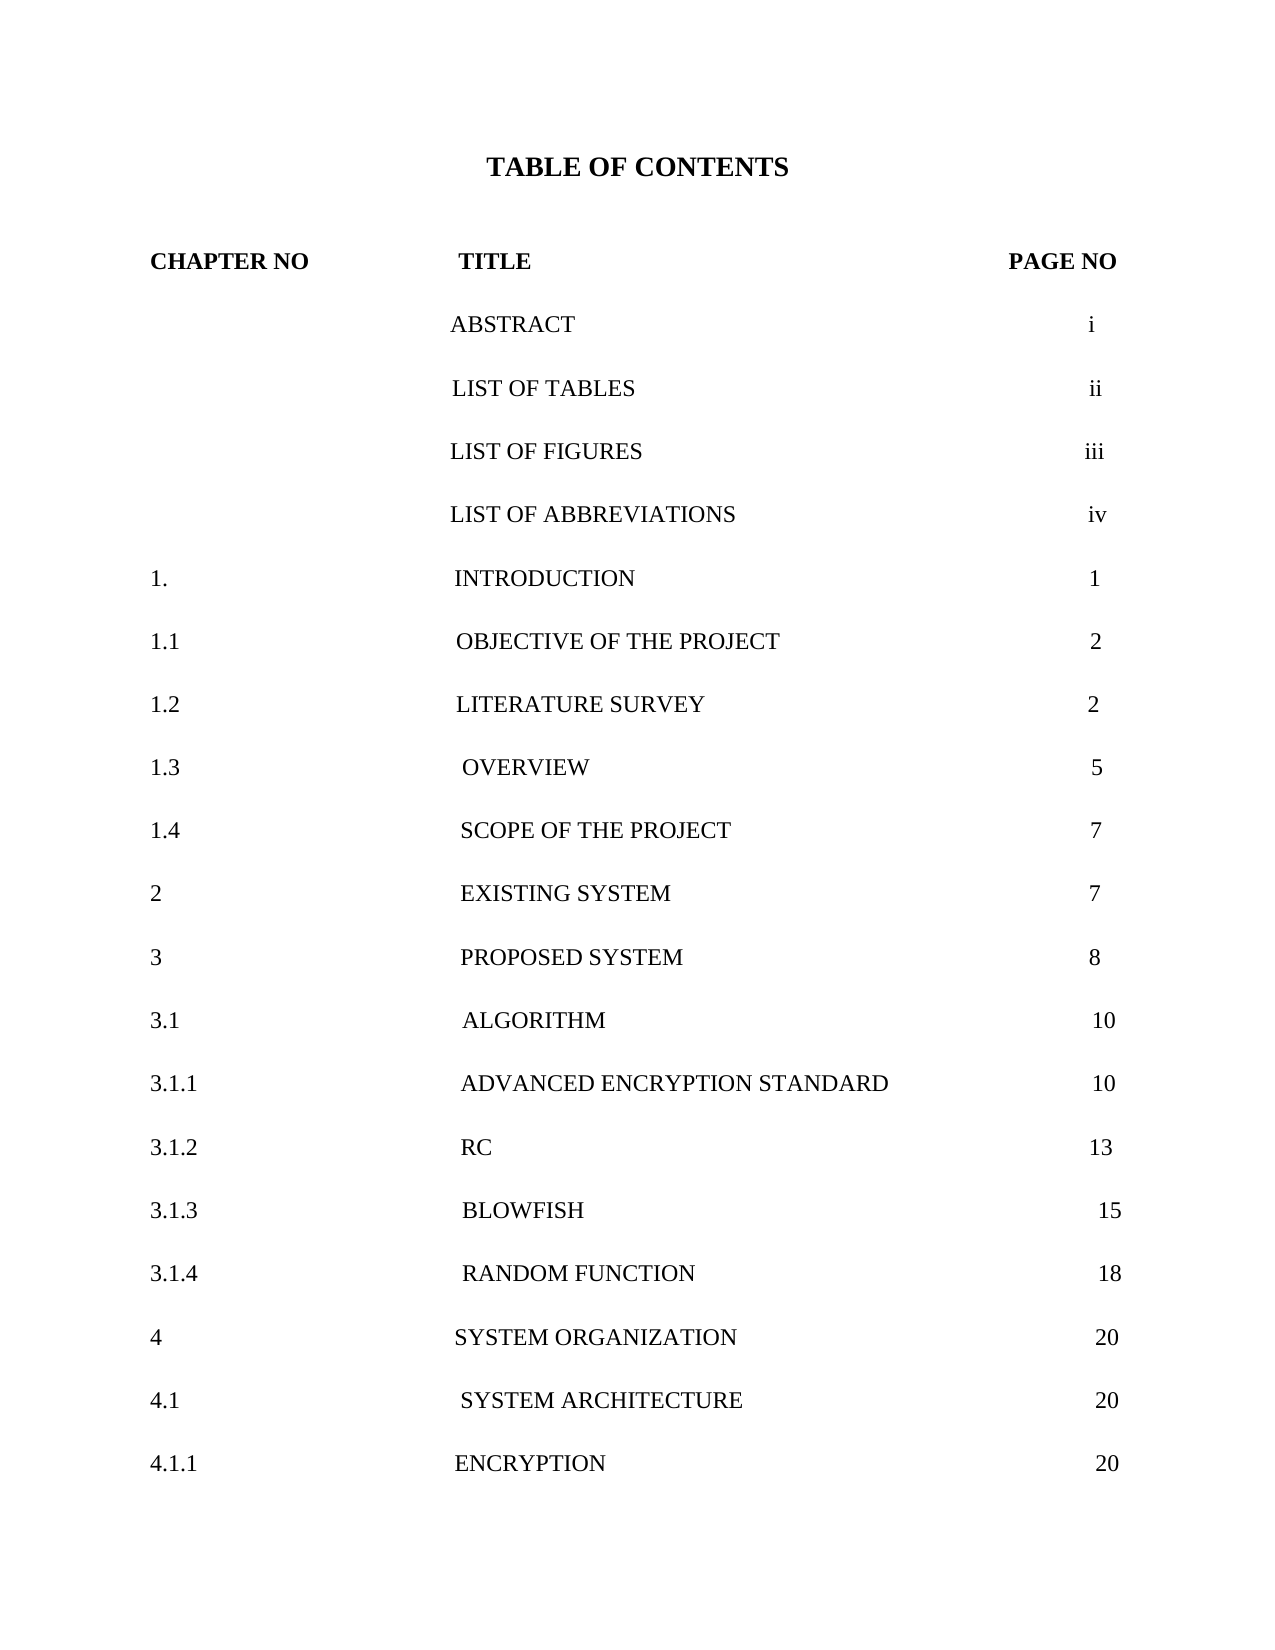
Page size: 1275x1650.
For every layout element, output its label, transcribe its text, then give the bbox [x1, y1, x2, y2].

text 2 EXISTING SYSTEM 7 [150, 879, 1125, 907]
text LIST OF ABBREVIATIONS iv [375, 500, 1125, 528]
text TABLE OF CONTENTS [150, 150, 1125, 182]
text CHAPTER NO TITLE PAGE NO [150, 247, 1125, 275]
text 4.1 SYSTEM ARCHITECTURE 20 [150, 1386, 1125, 1413]
text 3.1.3 BLOWFISH 15 [150, 1196, 1125, 1223]
text 1. INTRODUCTION 1 [150, 564, 1125, 591]
text 1.4 SCOPE OF THE PROJECT 7 [150, 816, 1125, 843]
text 1.3 OVERVIEW 5 [150, 753, 1125, 780]
text 3.1.4 RANDOM FUNCTION 18 [150, 1259, 1125, 1287]
text LIST OF FIGURES iii [375, 437, 1125, 465]
text 4 SYSTEM ORGANIZATION 20 [150, 1323, 1125, 1350]
text ABSTRACT i [375, 310, 1125, 338]
text 3.1.1 ADVANCED ENCRYPTION STANDARD 10 [150, 1069, 1125, 1097]
text 4.1.1 ENCRYPTION 20 [150, 1449, 1125, 1477]
text LIST OF TABLES ii [150, 374, 1125, 401]
text 1.2 LITERATURE SURVEY 2 [150, 690, 1125, 718]
text 1.1 OBJECTIVE OF THE PROJECT 2 [150, 627, 1125, 655]
text 3.1.2 RC 13 [150, 1133, 1125, 1160]
text 3.1 ALGORITHM 10 [150, 1006, 1125, 1033]
text 3 PROPOSED SYSTEM 8 [150, 943, 1125, 970]
